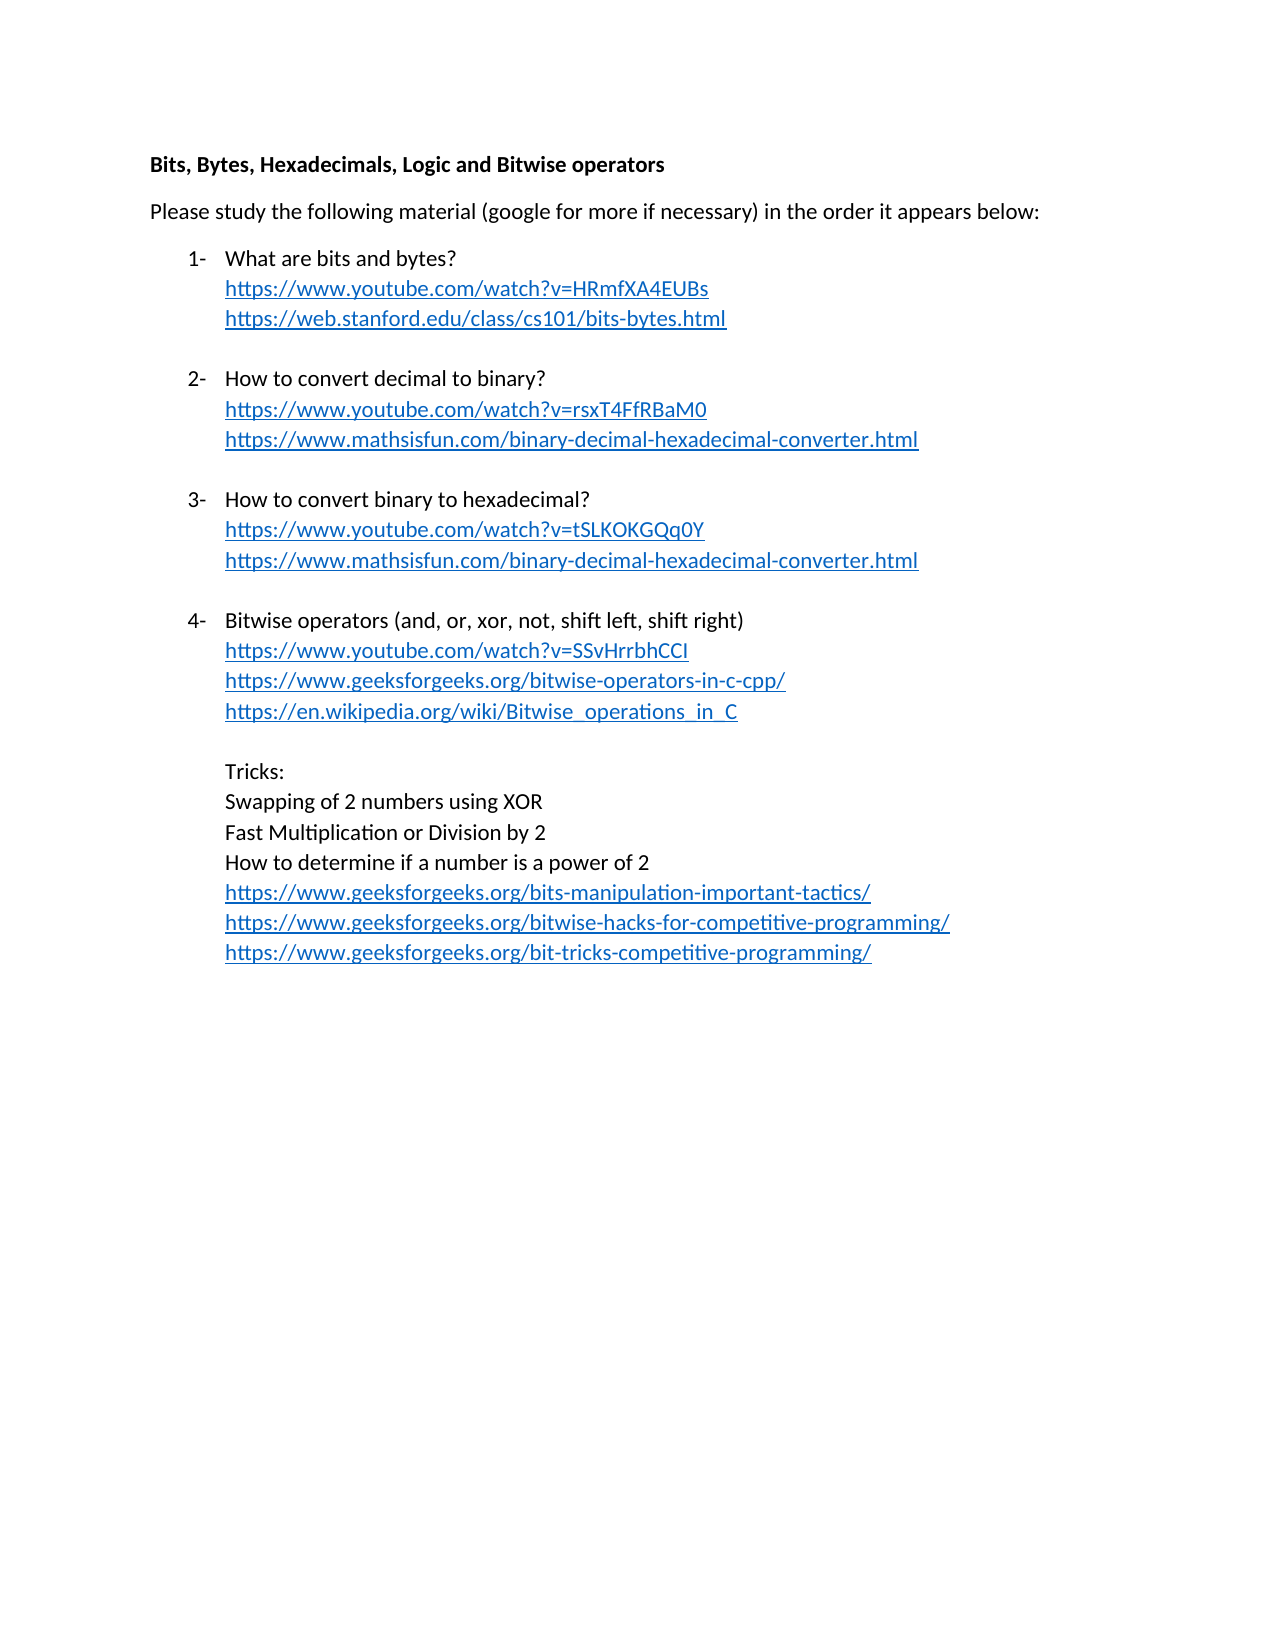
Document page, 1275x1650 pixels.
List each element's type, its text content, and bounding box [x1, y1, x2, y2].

list https://www.youtube.com/watch?v=tSLKOKGQq0Y [225, 516, 1125, 544]
text Please study the following material (google for more if necessary) in the order it appears below: [150, 197, 1125, 225]
list How to convert decimal to binary? [187, 364, 1125, 393]
list Tricks: [225, 757, 1125, 785]
list https://www.youtube.com/watch?v=rsxT4FfRBaM0 [225, 395, 1125, 423]
list https://www.geeksforgeeks.org/bit-tricks-competitive-programming/ [225, 938, 1125, 967]
list https://www.mathsisfun.com/binary-decimal-hexadecimal-converter.html [225, 546, 1125, 574]
list https://www.youtube.com/watch?v=SSvHrrbhCCI [225, 636, 1125, 664]
list https://web.stanford.edu/class/cs101/bits-bytes.html [225, 304, 1125, 332]
list Fast Multiplication or Division by 2 [225, 818, 1125, 846]
list https://www.geeksforgeeks.org/bitwise-operators-in-c-cpp/ [225, 667, 1125, 695]
list How to convert binary to hexadecimal? [187, 485, 1125, 513]
list https://www.youtube.com/watch?v=HRmfXA4EUBs [225, 274, 1125, 302]
list https://www.mathsisfun.com/binary-decimal-hexadecimal-converter.html [225, 425, 1125, 453]
list Bitwise operators (and, or, xor, not, shift left, shift right) [187, 606, 1125, 634]
list What are bits and bytes? [187, 244, 1125, 272]
text Bits, Bytes, Hexadecimals, Logic and Bitwise operators [150, 150, 1125, 178]
list https://www.geeksforgeeks.org/bits-manipulation-important-tactics/ [225, 878, 1125, 906]
list How to determine if a number is a power of 2 [225, 848, 1125, 876]
list https://www.geeksforgeeks.org/bitwise-hacks-for-competitive-programming/ [225, 908, 1125, 936]
list Swapping of 2 numbers using XOR [225, 787, 1125, 816]
list https://en.wikipedia.org/wiki/Bitwise_operations_in_C [225, 697, 1125, 725]
